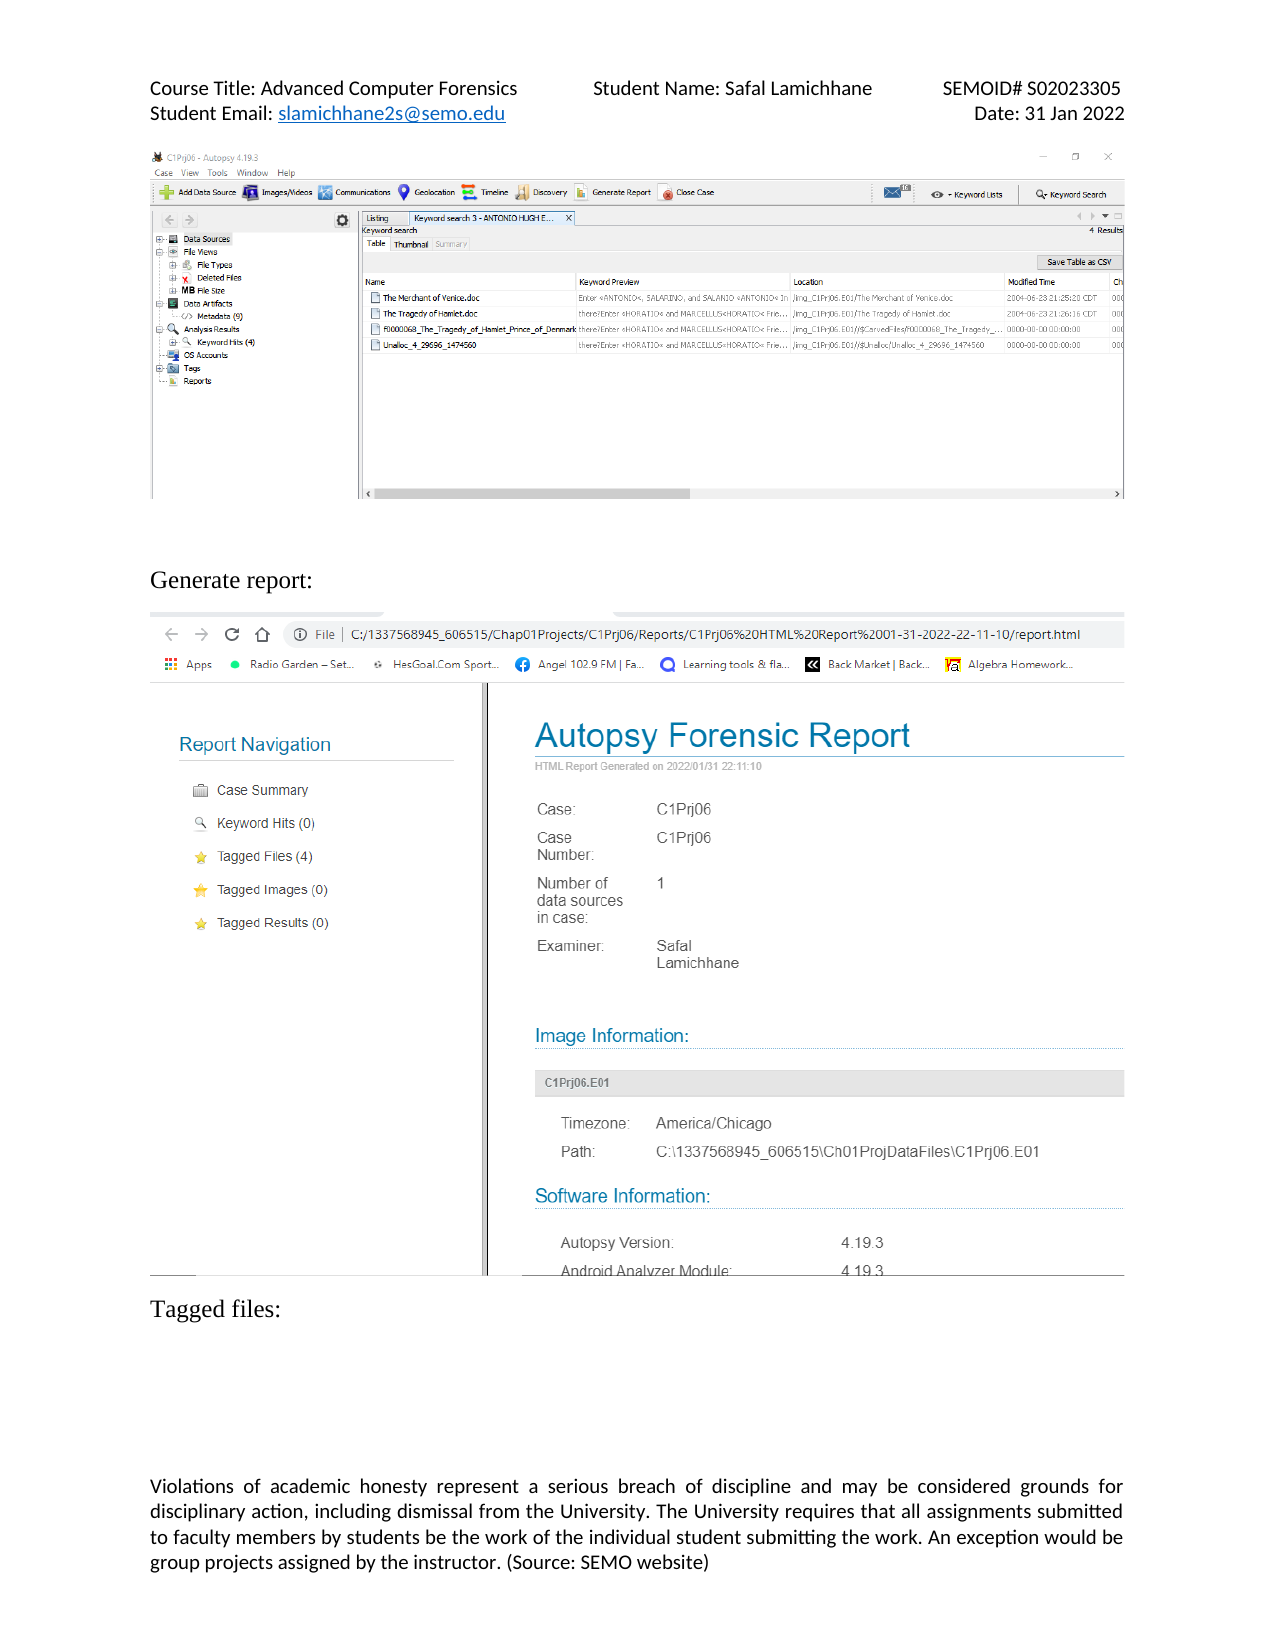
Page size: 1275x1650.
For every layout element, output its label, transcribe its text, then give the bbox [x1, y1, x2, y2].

picture [150, 612, 1125, 1276]
picture [150, 150, 1125, 499]
text Generate report: [150, 565, 1125, 594]
text Tagged files: [150, 1294, 1125, 1323]
